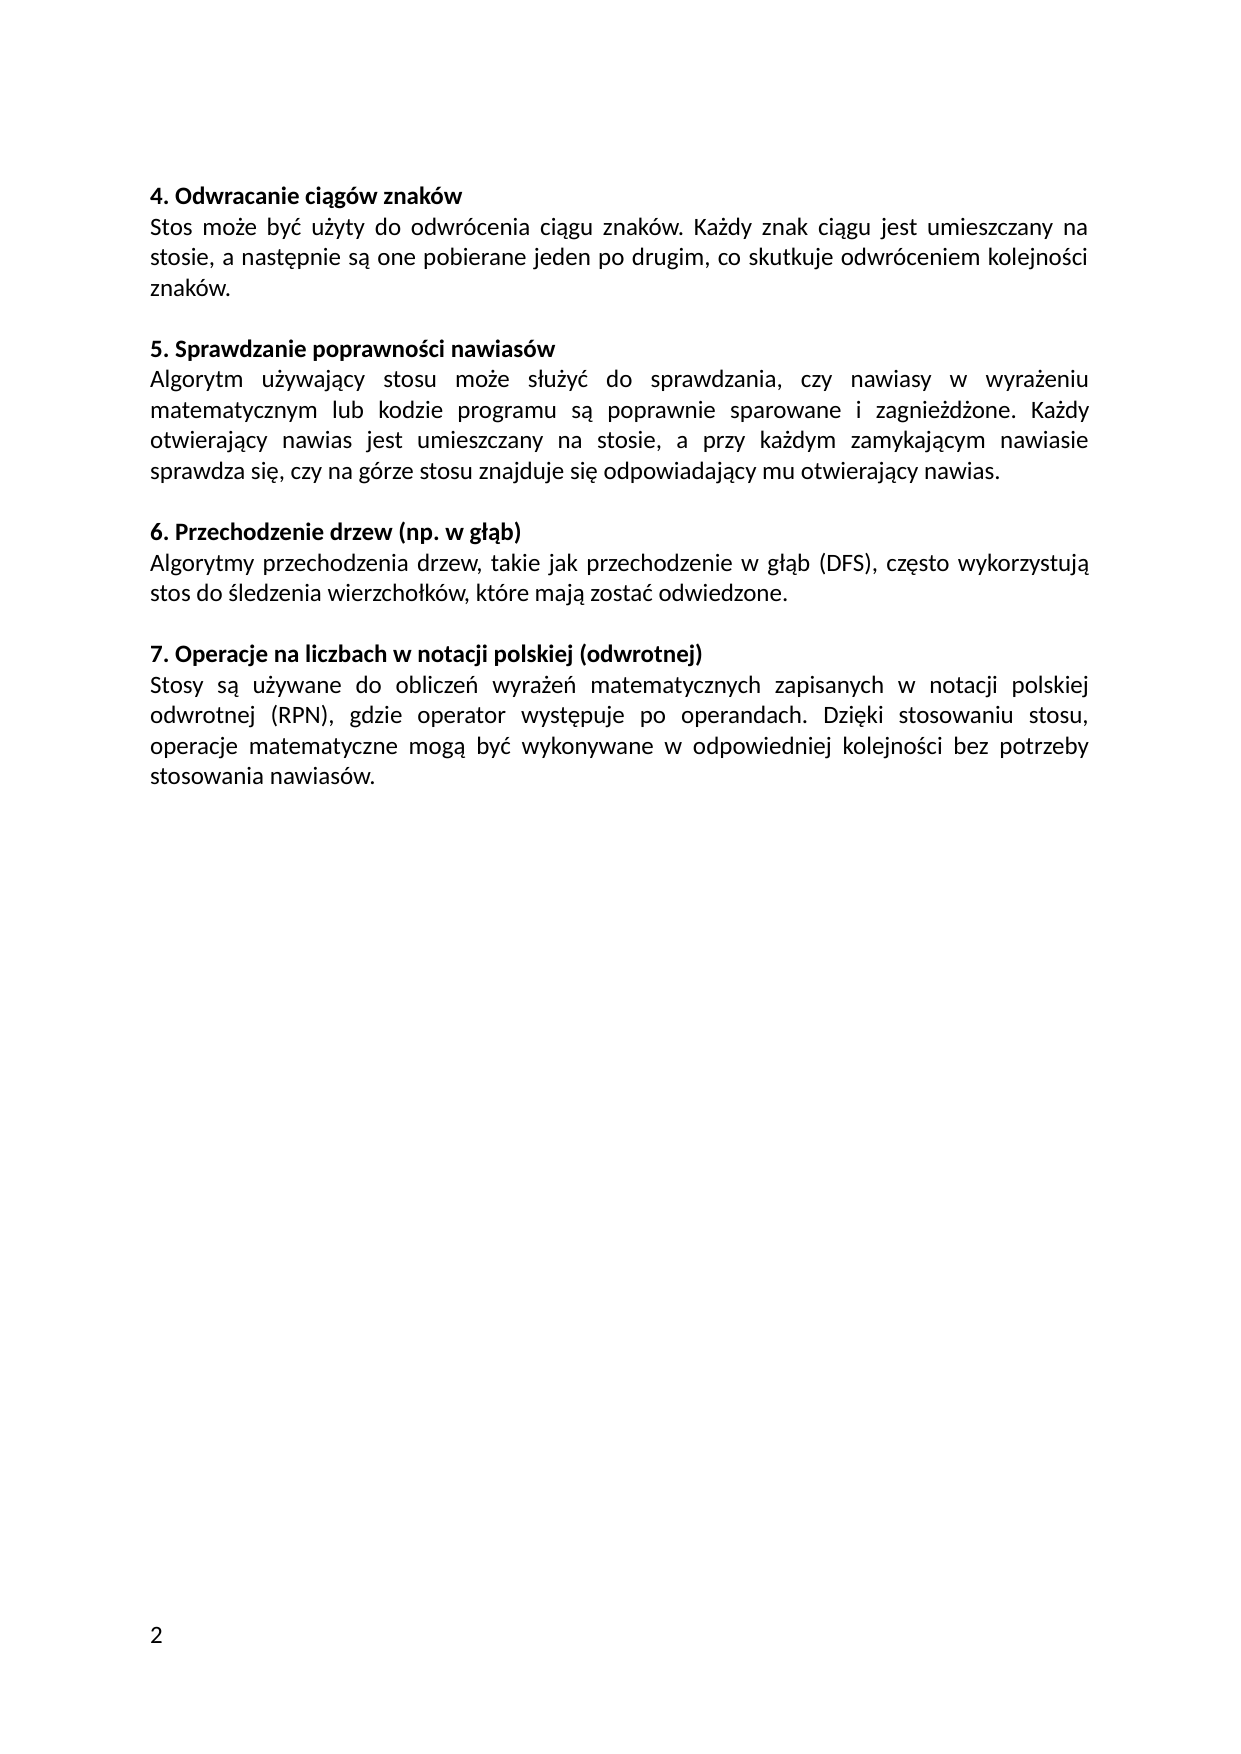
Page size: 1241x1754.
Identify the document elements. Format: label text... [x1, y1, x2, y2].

text Algorytm używający stosu może służyć do sprawdzania, czy nawiasy w wyrażeniu matematycznym lub kodzie programu są poprawnie sparowane i zagnieżdżone. Każdy otwierający nawias jest umieszczany na stosie, a przy każdym zamykającym nawiasie sprawdza się, czy na górze stosu znajduje się odpowiadający mu otwierający nawias. [150, 364, 1090, 486]
text 6. Przechodzenie drzew (np. w głąb) [150, 516, 1090, 547]
text Stosy są używane do obliczeń wyrażeń matematycznych zapisanych w notacji polskiej odwrotnej (RPN), gdzie operator występuje po operandach. Dzięki stosowaniu stosu, operacje matematyczne mogą być wykonywane w odpowiedniej kolejności bez potrzeby stosowania nawiasów. [150, 669, 1090, 791]
text 7. Operacje na liczbach w notacji polskiej (odwrotnej) [150, 638, 1090, 669]
text 5. Sprawdzanie poprawności nawiasów [150, 333, 1090, 364]
text Algorytmy przechodzenia drzew, takie jak przechodzenie w głąb (DFS), często wykorzystują stos do śledzenia wierzchołków, które mają zostać odwiedzone. [150, 547, 1090, 608]
text 4. Odwracanie ciągów znaków [150, 181, 1090, 211]
text Stos może być użyty do odwrócenia ciągu znaków. Każdy znak ciągu jest umieszczany na stosie, a następnie są one pobierane jeden po drugim, co skutkuje odwróceniem kolejności znaków. [150, 211, 1090, 303]
